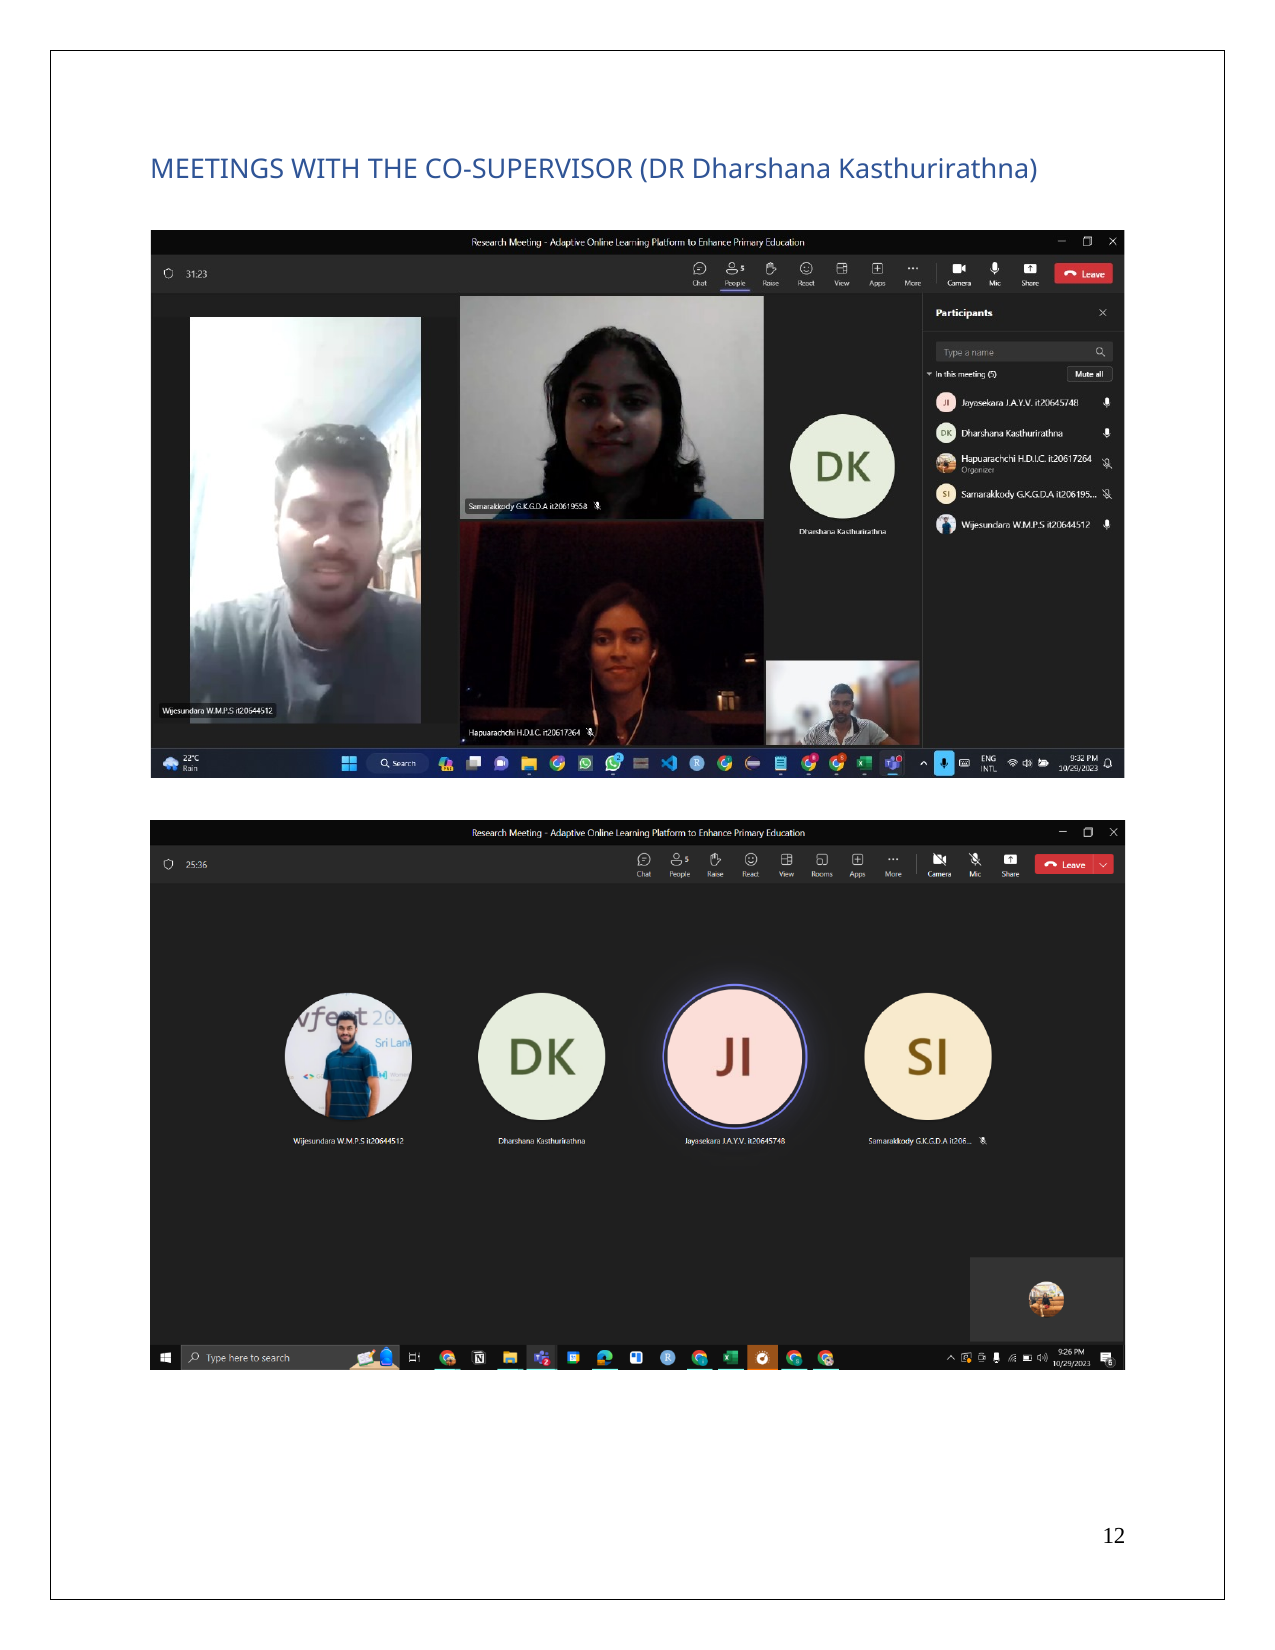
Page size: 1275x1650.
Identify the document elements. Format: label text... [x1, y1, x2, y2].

picture [150, 820, 1125, 1370]
subtitle MEETINGS WITH THE CO-SUPERVISOR (DR Dharshana Kasthurirathna) [150, 150, 1125, 187]
picture [150, 230, 1125, 778]
